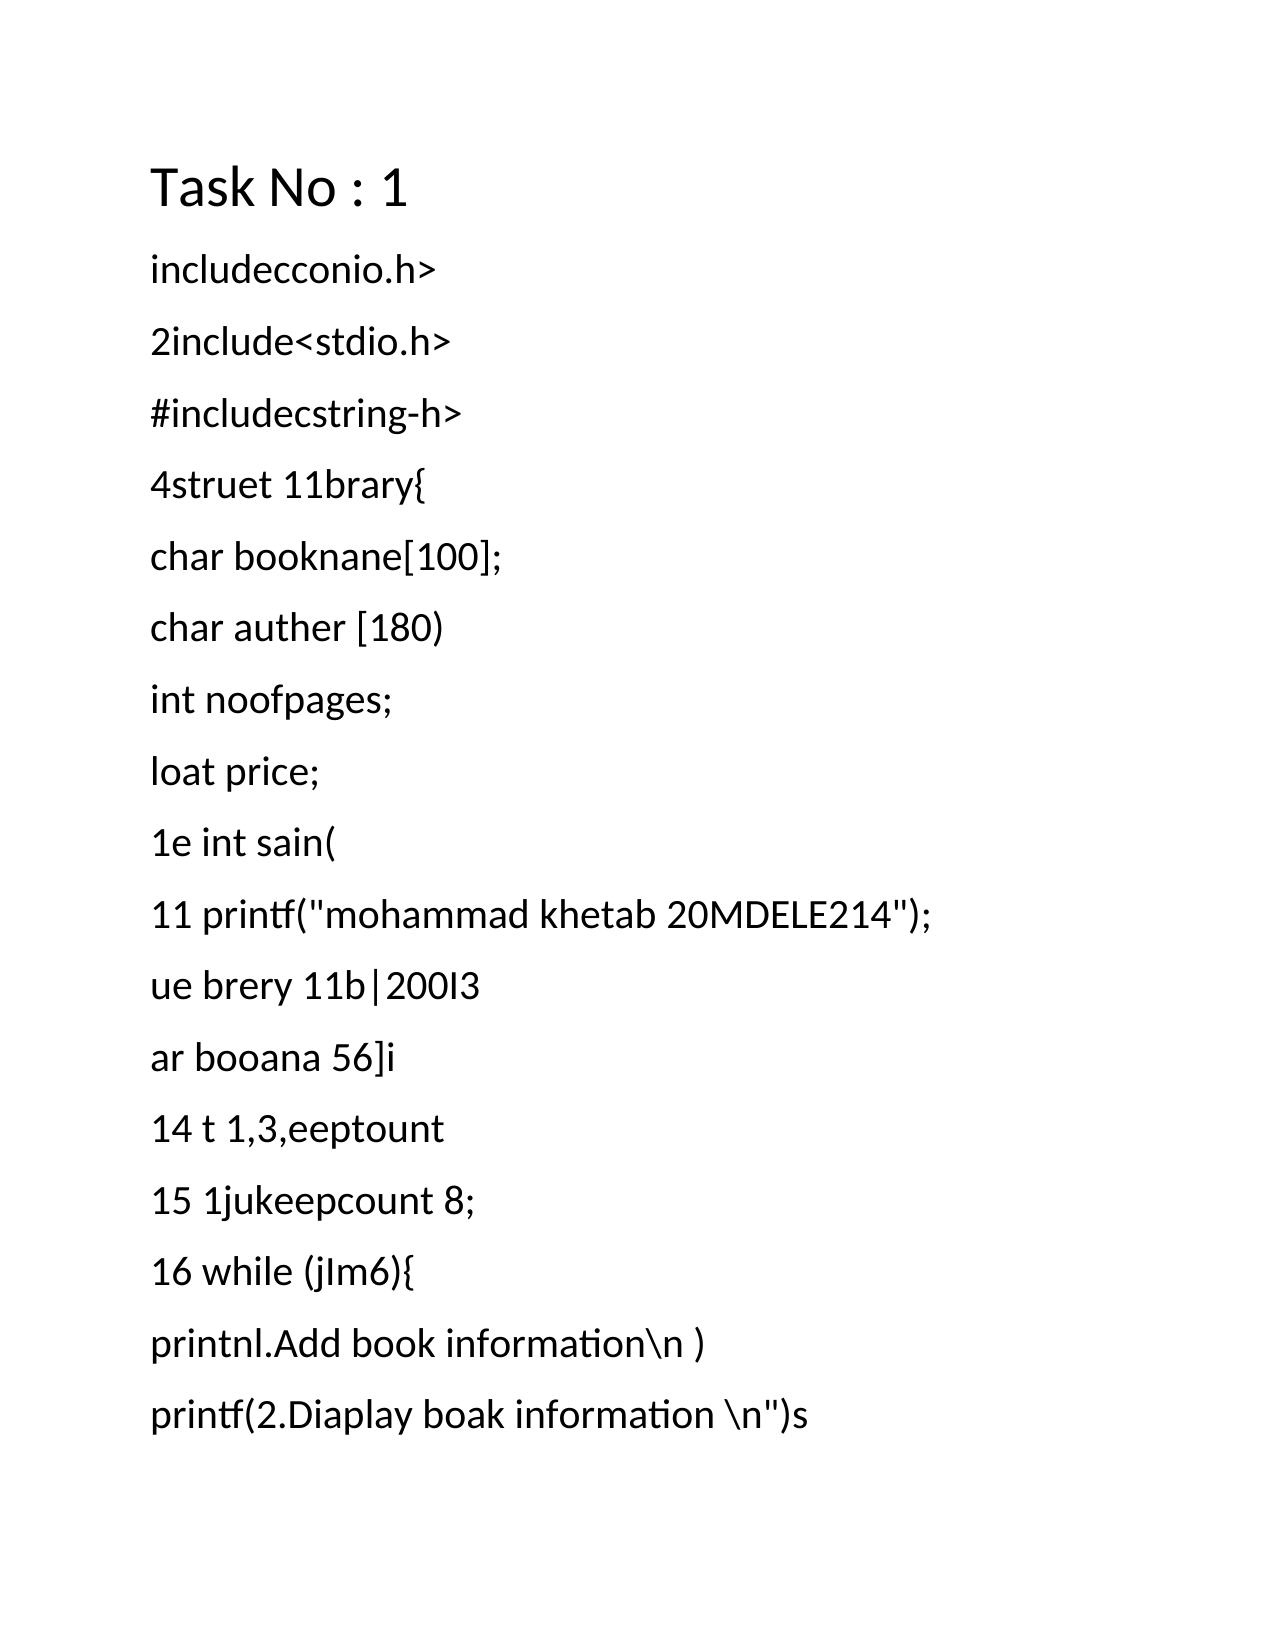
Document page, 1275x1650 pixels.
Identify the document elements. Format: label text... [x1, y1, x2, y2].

text int noofpages; [150, 673, 1125, 724]
text 4struet 11brary{ [150, 458, 1125, 509]
text printnl.Add book information\n ) [150, 1317, 1125, 1368]
text 16 while (jIm6){ [150, 1245, 1125, 1296]
text 1e int sain( [150, 816, 1125, 867]
text 11 printf("mohammad khetab 20MDELE214"); [150, 888, 1125, 938]
text char auther [180) [150, 601, 1125, 652]
text Task No : 1 [150, 150, 1125, 221]
text printf(2.Diaplay boak information \n")s [150, 1388, 1125, 1439]
text 14 t 1,3,eeptount [150, 1102, 1125, 1153]
text 2include<stdio.h> [150, 315, 1125, 366]
text includecconio.h> [150, 243, 1125, 294]
text ar booana 56]i [150, 1031, 1125, 1082]
text loat price; [150, 744, 1125, 795]
text ue brery 11b|200I3 [150, 959, 1125, 1010]
text #includecstring-h> [150, 387, 1125, 437]
text 15 1jukeepcount 8; [150, 1174, 1125, 1225]
text char booknane[100]; [150, 530, 1125, 581]
